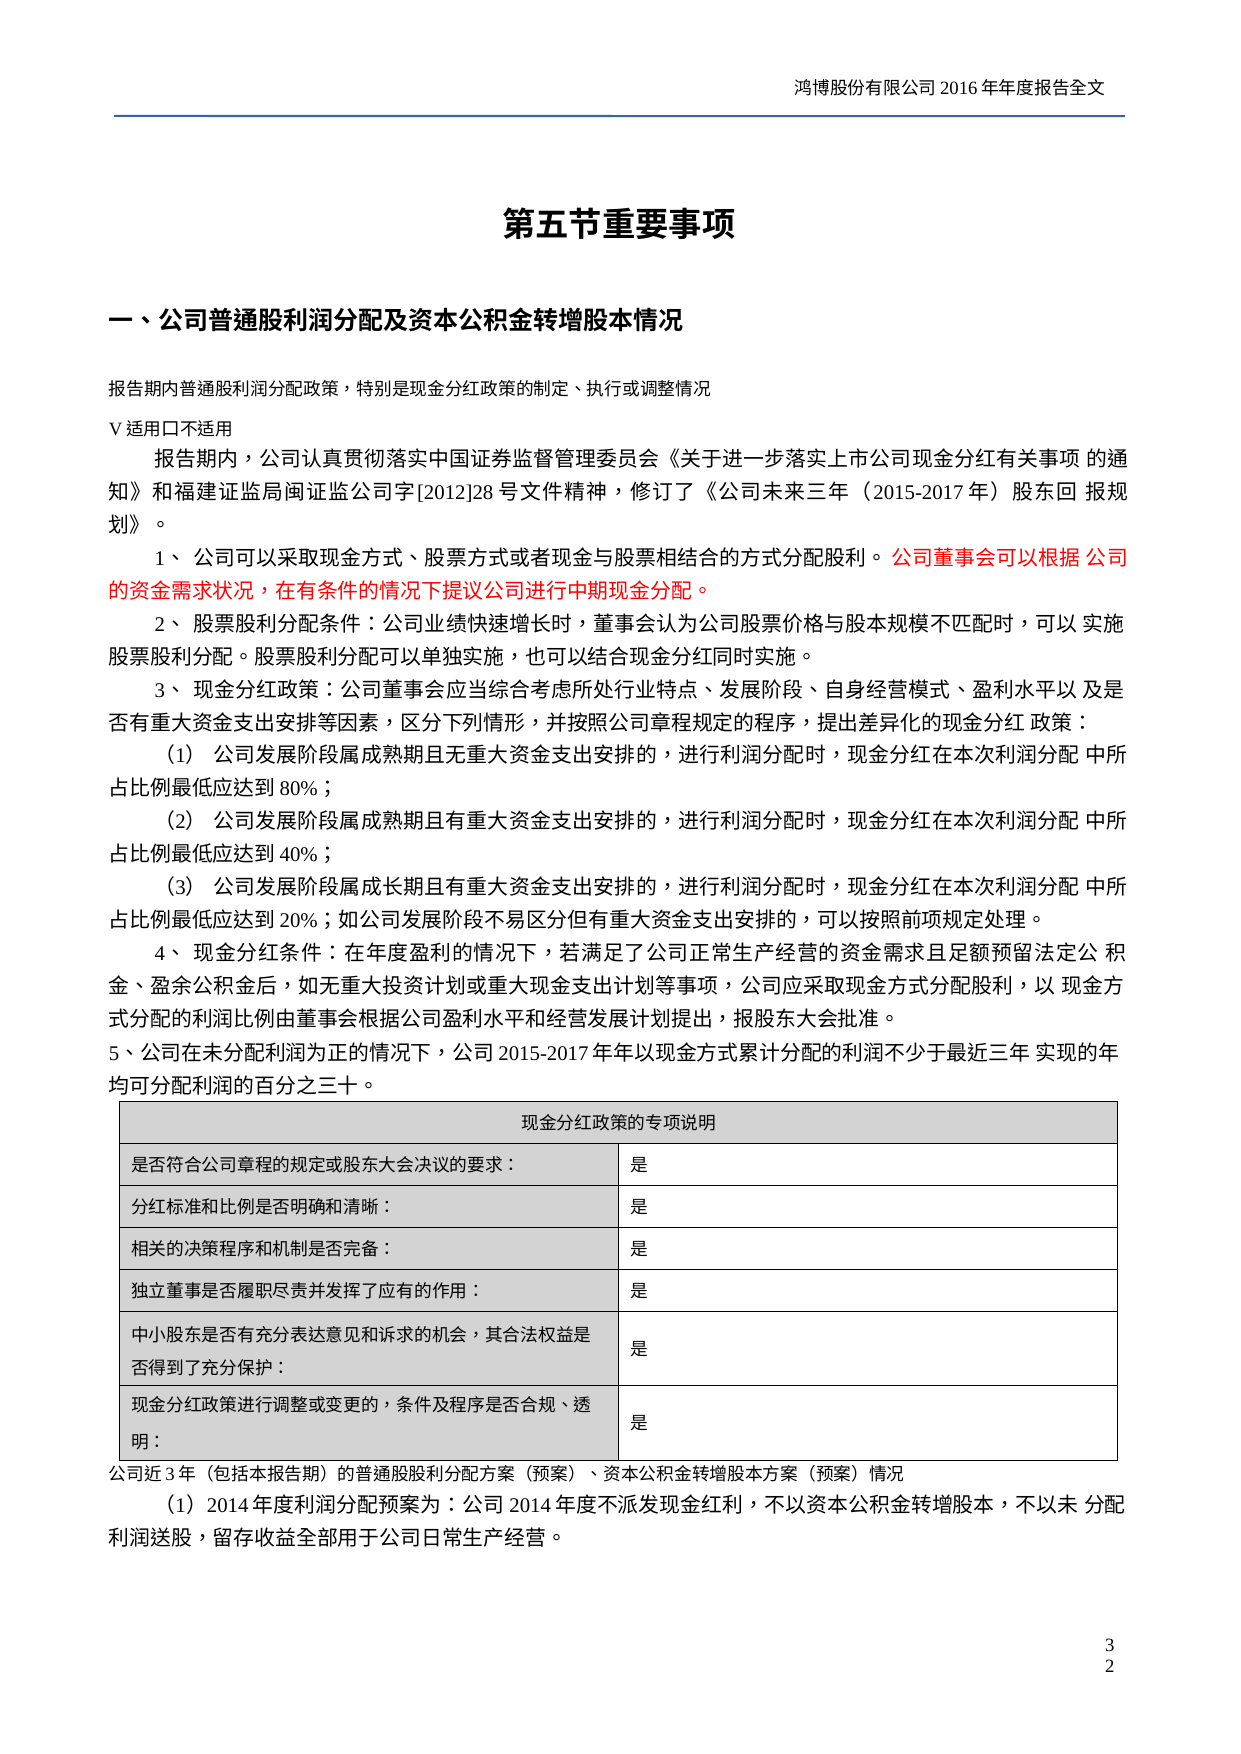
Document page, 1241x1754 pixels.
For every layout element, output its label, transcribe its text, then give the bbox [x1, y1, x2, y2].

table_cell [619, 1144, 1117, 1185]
text （3） 公司发展阶段属成长期且有重大资金支出安排的，进行利润分配时，现金分红在本次利润分配 中所占比例最低应达到20%；如公司发展阶段不易区分但有重大资金支出安排的，可以按照前项规定处理。 [108, 868, 1128, 934]
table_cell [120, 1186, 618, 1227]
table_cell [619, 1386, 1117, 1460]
text （2） 公司发展阶段属成熟期且有重大资金支出安排的，进行利润分配时，现金分红在本次利润分配 中所占比例最低应达到40%； [108, 802, 1128, 868]
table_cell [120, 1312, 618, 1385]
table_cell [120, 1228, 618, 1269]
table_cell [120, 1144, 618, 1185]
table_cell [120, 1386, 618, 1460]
text 4、 现金分红条件：在年度盈利的情况下，若满足了公司正常生产经营的资金需求且足额预留法定公 积金、盈余公积金后，如无重大投资计划或重大现金支出计划等事项，公司应采取现金方式分配股利，以 现金方式分配的利润比例由董事会根据公司盈利水平和经营发展计划提出，报股东大会批准。 [108, 934, 1128, 1033]
text （1） 公司发展阶段属成熟期且无重大资金支出安排的，进行利润分配时，现金分红在本次利润分配 中所占比例最低应达到80%； [108, 737, 1128, 802]
text 2、 股票股利分配条件：公司业绩快速增长时，董事会认为公司股票价格与股本规模不匹配时，可以 实施股票股利分配。股票股利分配可以单独实施，也可以结合现金分红同时实施。 [108, 605, 1128, 671]
text （1）2014年度利润分配预案为：公司2014年度不派发现金红利，不以资本公积金转增股本，不以未 分配利润送股，留存收益全部用于公司日常生产经营。 [108, 1485, 1128, 1552]
text V适用口不适用 [108, 415, 1128, 440]
text 报告期内普通股利润分配政策，特别是现金分红政策的制定、执行或调整情况 [108, 376, 1128, 400]
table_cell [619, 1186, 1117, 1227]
text 公司近3年（包括本报告期）的普通股股利分配方案（预案）、资本公积金转增股本方案（预案）情况 [108, 1461, 1128, 1485]
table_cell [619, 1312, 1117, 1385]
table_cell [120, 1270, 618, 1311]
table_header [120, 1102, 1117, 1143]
text 3、 现金分红政策：公司董事会应当综合考虑所处行业特点、发展阶段、自身经营模式、盈利水平以 及是否有重大资金支出安排等因素，区分下列情形，并按照公司章程规定的程序，提出差异化的现金分红 政策： [108, 671, 1128, 737]
text 1、 公司可以采取现金方式、股票方式或者现金与股票相结合的方式分配股利。公司董事会可以根据 公司的资金需求状况，在有条件的情况下提议公司进行中期现金分配。 [108, 539, 1128, 605]
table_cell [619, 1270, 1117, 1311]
text 一、公司普通股利润分配及资本公积金转增股本情况 [108, 302, 1128, 337]
text 第五节重要事项 [108, 201, 1128, 246]
text 5、公司在未分配利润为正的情况下，公司2015-2017年年以现金方式累计分配的利润不少于最近三年 实现的年均可分配利润的百分之三十。 [108, 1033, 1128, 1101]
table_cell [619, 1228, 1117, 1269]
text 报告期内，公司认真贯彻落实中国证券监督管理委员会《关于进一步落实上市公司现金分红有关事项 的通知》和福建证监局闽证监公司字[2012]28号文件精神，修订了《公司未来三年（2015-2017年）股东回 报规划》。 [108, 440, 1128, 539]
